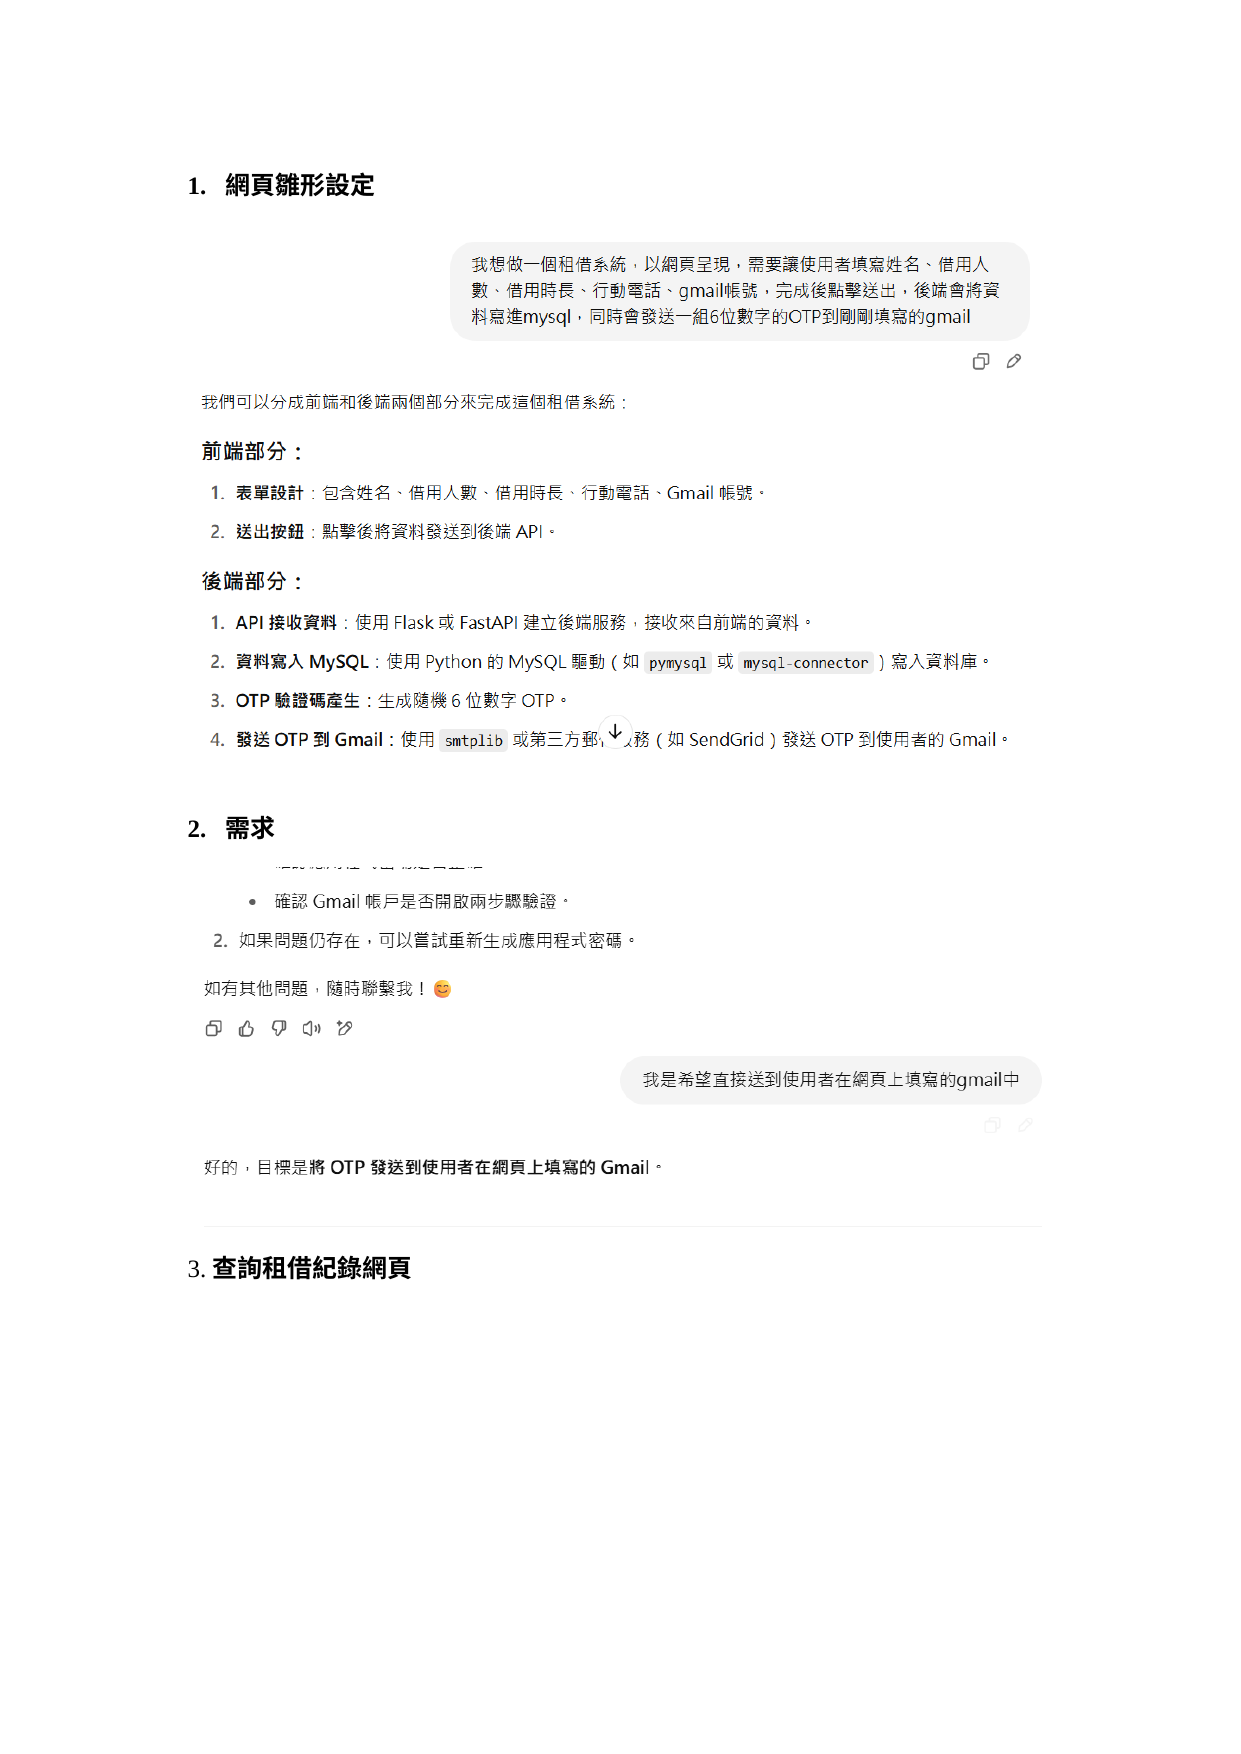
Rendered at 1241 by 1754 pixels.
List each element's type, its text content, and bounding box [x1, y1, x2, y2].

list 網頁雛形設定 [187, 164, 1053, 202]
list 需求 [187, 807, 1053, 845]
picture [187, 867, 1053, 1231]
text 3. 查詢租借紀錄網頁 [187, 1231, 1053, 1285]
picture [187, 224, 1053, 754]
